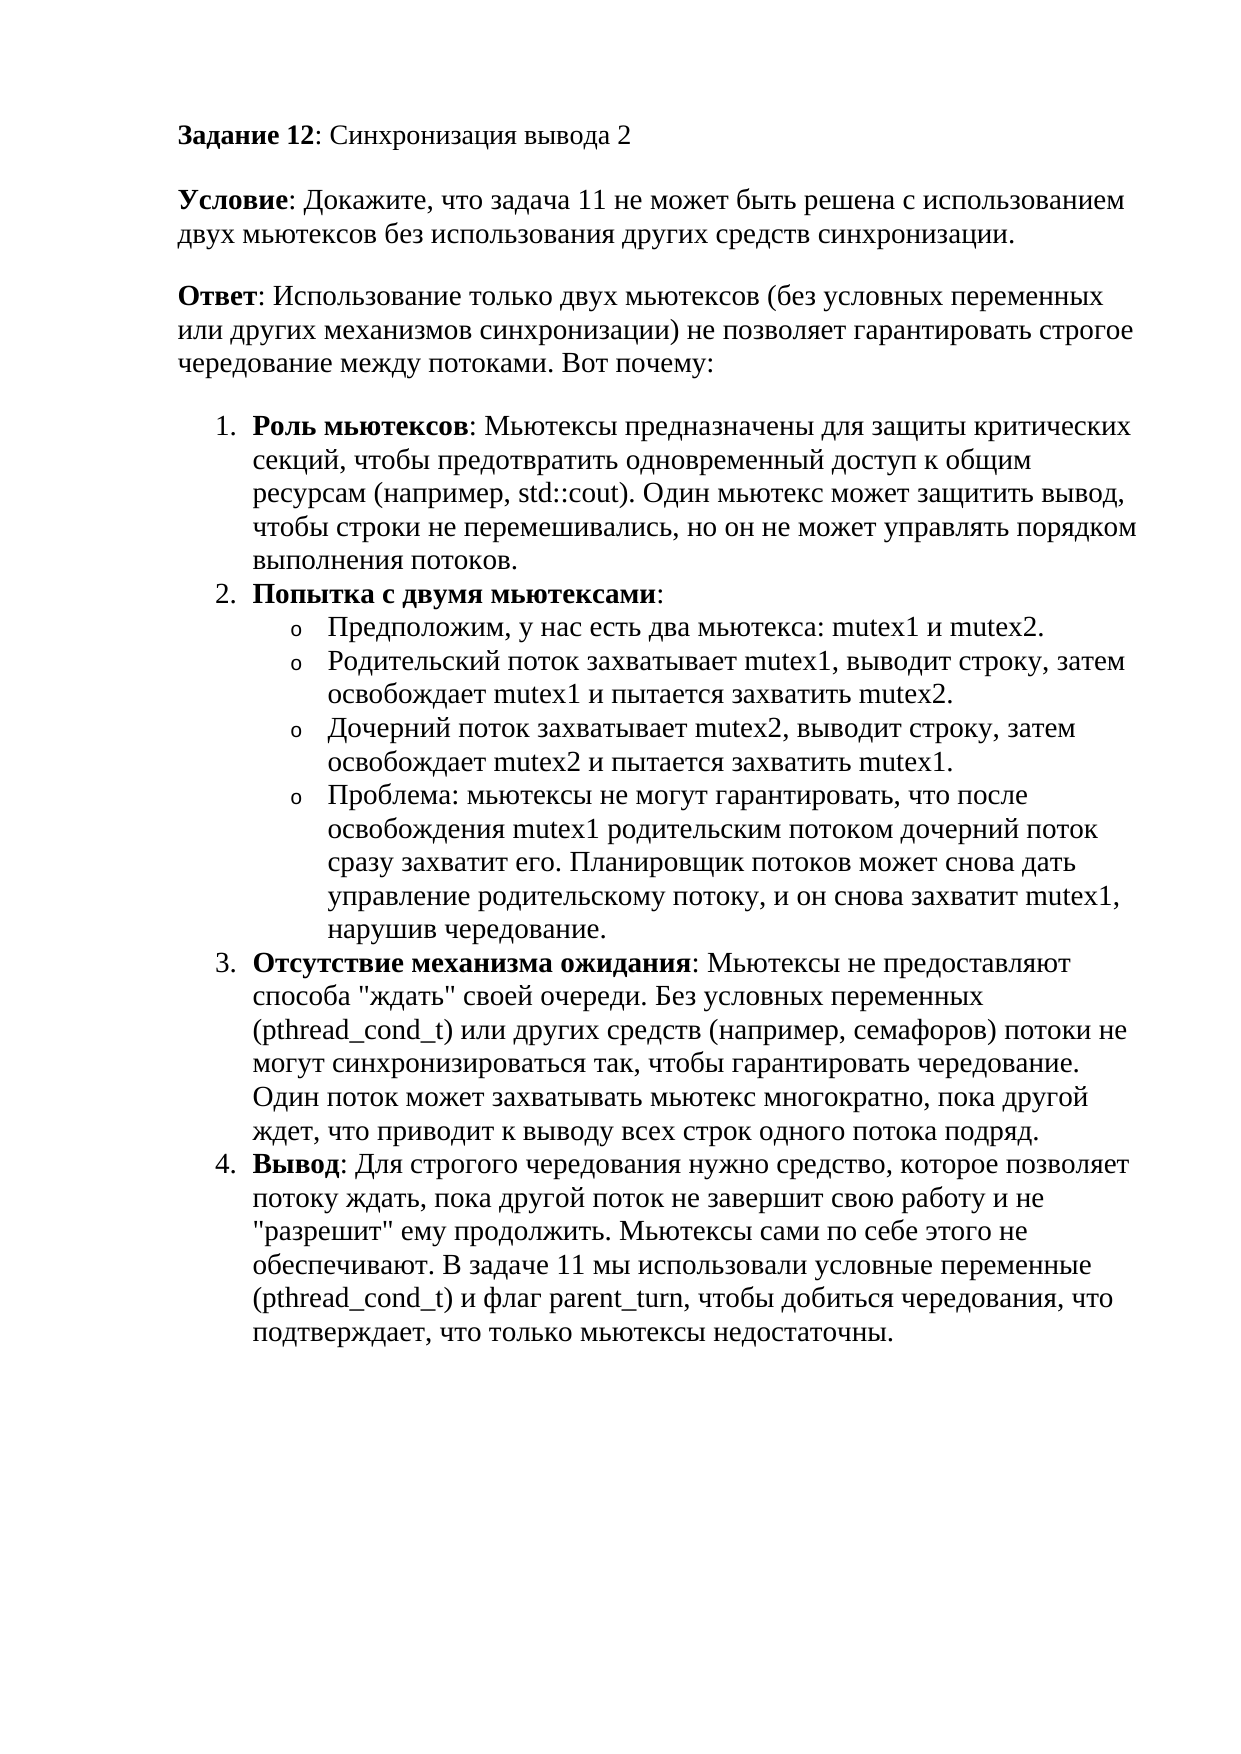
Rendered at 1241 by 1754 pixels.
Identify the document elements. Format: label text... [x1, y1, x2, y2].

list Предположим, у нас есть два мьютекса: mutex1 и mutex2. [290, 609, 1152, 643]
list Попытка с двумя мьютексами: [215, 576, 1152, 609]
text Ответ: Использование только двух мьютексов (без условных переменных или других механизмов синхронизации) не позволяет гарантировать строгое чередование между потоками. Вот почему: [177, 278, 1152, 379]
list Проблема: мьютексы не могут гарантировать, что после освобождения mutex1 родительским потоком дочерний поток сразу захватит его. Планировщик потоков может снова дать управление родительскому потоку, и он снова захватит mutex1, нарушив чередование. [290, 777, 1152, 945]
text Задание 12: Синхронизация вывода 2 [177, 118, 1152, 151]
list Отсутствие механизма ожидания: Мьютексы не предоставляют способа "ждать" своей очереди. Без условных переменных (pthread_cond_t) или других средств (например, семафоров) потоки не могут синхронизироваться так, чтобы гарантировать чередование. Один поток может захватывать мьютекс многократно, пока другой ждет, что приводит к выводу всех строк одного потока подряд. [215, 945, 1152, 1146]
list Вывод: Для строгого чередования нужно средство, которое позволяет потоку ждать, пока другой поток не завершит свою работу и не "разрешит" ему продолжить. Мьютексы сами по себе этого не обеспечивают. В задаче 11 мы использовали условные переменные (pthread_cond_t) и флаг parent_turn, чтобы добиться чередования, что подтверждает, что только мьютексы недостаточны. [215, 1146, 1152, 1347]
list Родительский поток захватывает mutex1, выводит строку, затем освобождает mutex1 и пытается захватить mutex2. [290, 643, 1152, 710]
text Условие: Докажите, что задача 11 не может быть решена с использованием двух мьютексов без использования других средств синхронизации. [177, 182, 1152, 249]
list Дочерний поток захватывает mutex2, выводит строку, затем освобождает mutex2 и пытается захватить mutex1. [290, 710, 1152, 777]
list Роль мьютексов: Мьютексы предназначены для защиты критических секций, чтобы предотвратить одновременный доступ к общим ресурсам (например, std::cout). Один мьютекс может защитить вывод, чтобы строки не перемешивались, но он не может управлять порядком выполнения потоков. [215, 408, 1152, 576]
